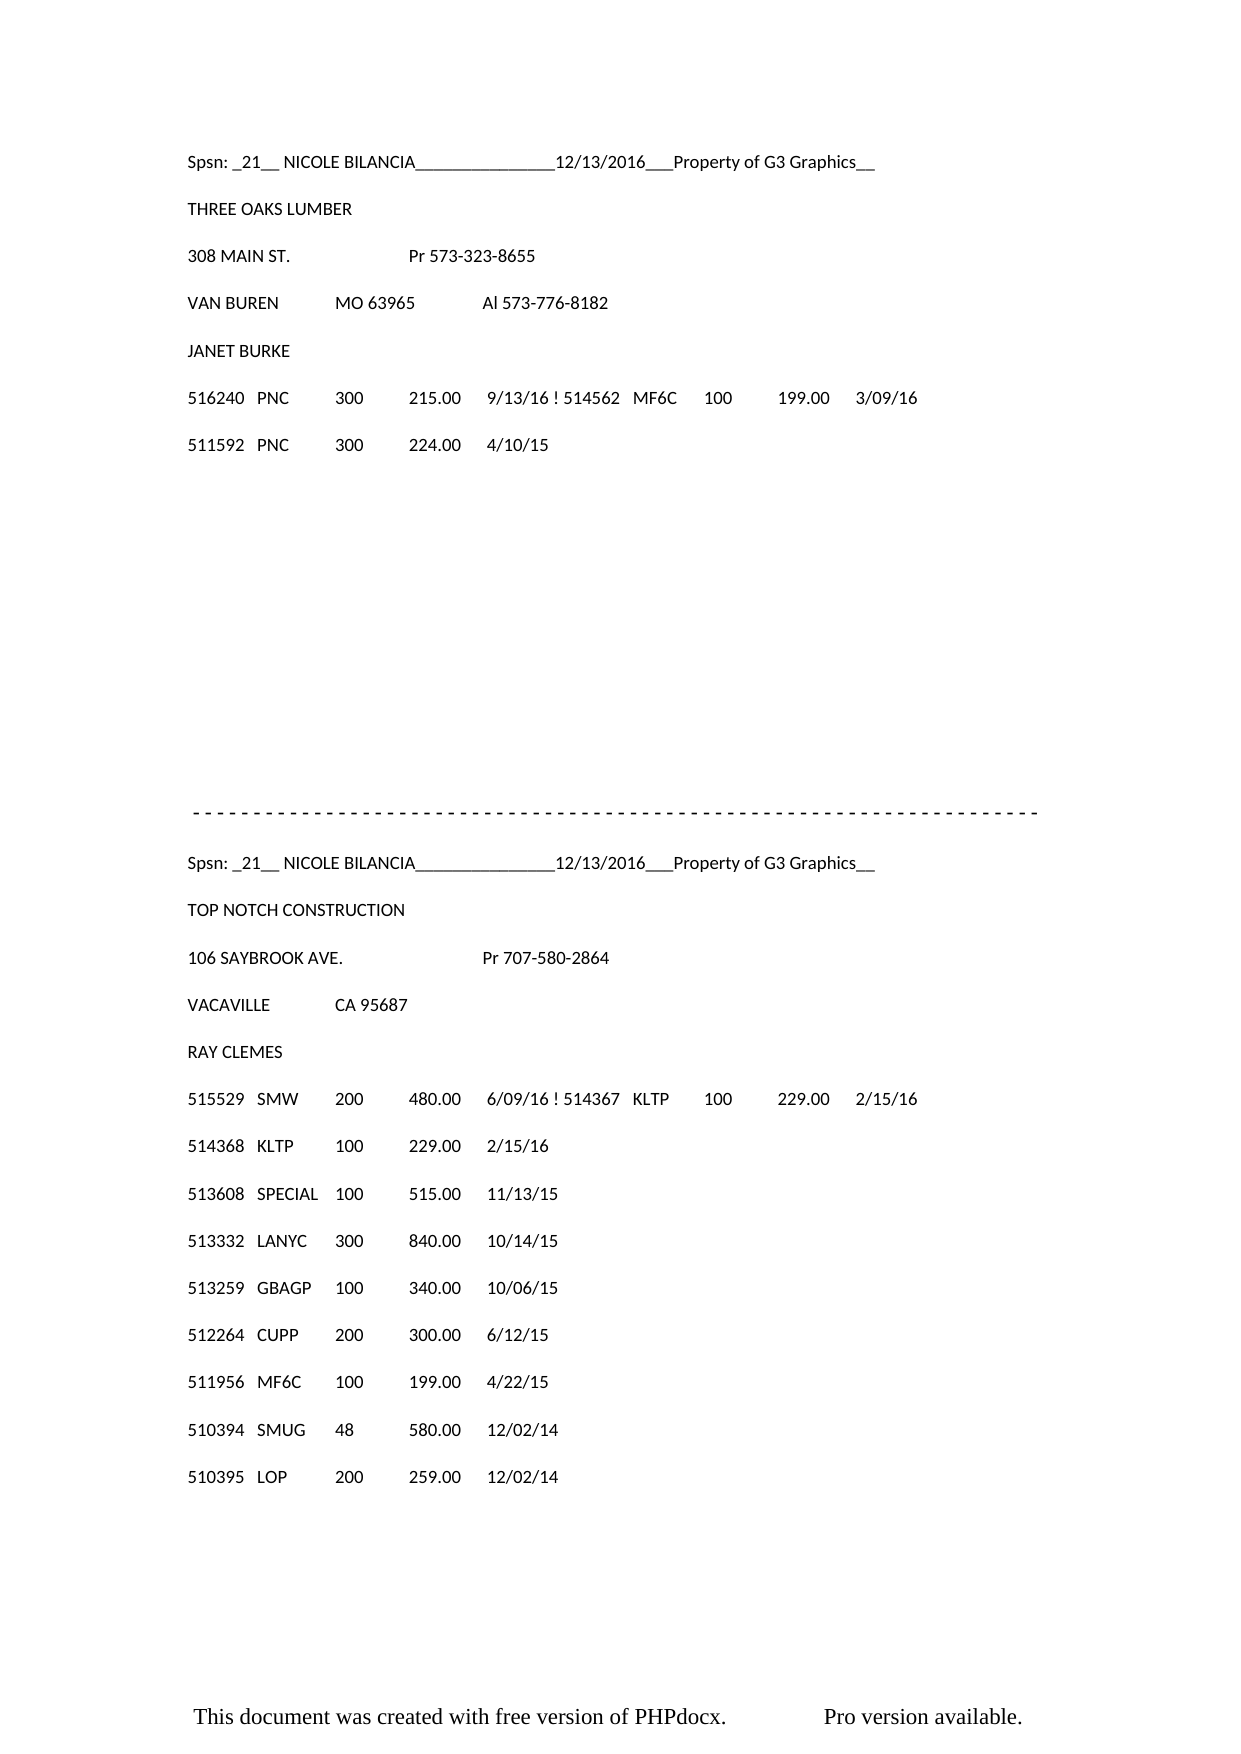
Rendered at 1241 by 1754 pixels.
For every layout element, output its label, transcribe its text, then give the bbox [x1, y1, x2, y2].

text 515529 SMW 200 480.00 6/09/16 ! 514367 KLTP 100 229.00 2/15/16 [187, 1087, 1053, 1110]
text 510394 SMUG 48 580.00 12/02/14 [187, 1418, 1053, 1441]
text THREE OAKS LUMBER [187, 197, 1053, 220]
text - - - - - - - - - - - - - - - - - - - - - - - - - - - - - - - - - - - - - - - - - - - - - - - - - - - - - - - - - - - - - - - - - - - - - - [187, 798, 1053, 826]
text JANET BURKE [187, 339, 1053, 362]
text Spsn: _21__ NICOLE BILANCIA_______________12/13/2016___Property of G3 Graphics__ [187, 851, 1053, 874]
text Spsn: _21__ NICOLE BILANCIA_______________12/13/2016___Property of G3 Graphics__ [187, 150, 1053, 173]
text 514368 KLTP 100 229.00 2/15/16 [187, 1134, 1053, 1157]
text 513259 GBAGP 100 340.00 10/06/15 [187, 1276, 1053, 1299]
text 106 SAYBROOK AVE. Pr 707-580-2864 [187, 946, 1053, 969]
text 308 MAIN ST. Pr 573-323-8655 [187, 244, 1053, 267]
text 513608 SPECIAL 100 515.00 11/13/15 [187, 1182, 1053, 1205]
text VAN BUREN MO 63965 Al 573-776-8182 [187, 292, 1053, 314]
text 510395 LOP 200 259.00 12/02/14 [187, 1465, 1053, 1488]
text 516240 PNC 300 215.00 9/13/16 ! 514562 MF6C 100 199.00 3/09/16 [187, 386, 1053, 409]
text 513332 LANYC 300 840.00 10/14/15 [187, 1229, 1053, 1252]
text TOP NOTCH CONSTRUCTION [187, 899, 1053, 922]
text 511592 PNC 300 224.00 4/10/15 [187, 433, 1053, 456]
text VACAVILLE CA 95687 [187, 993, 1053, 1016]
text 511956 MF6C 100 199.00 4/22/15 [187, 1371, 1053, 1393]
text 512264 CUPP 200 300.00 6/12/15 [187, 1323, 1053, 1346]
text RAY CLEMES [187, 1040, 1053, 1063]
